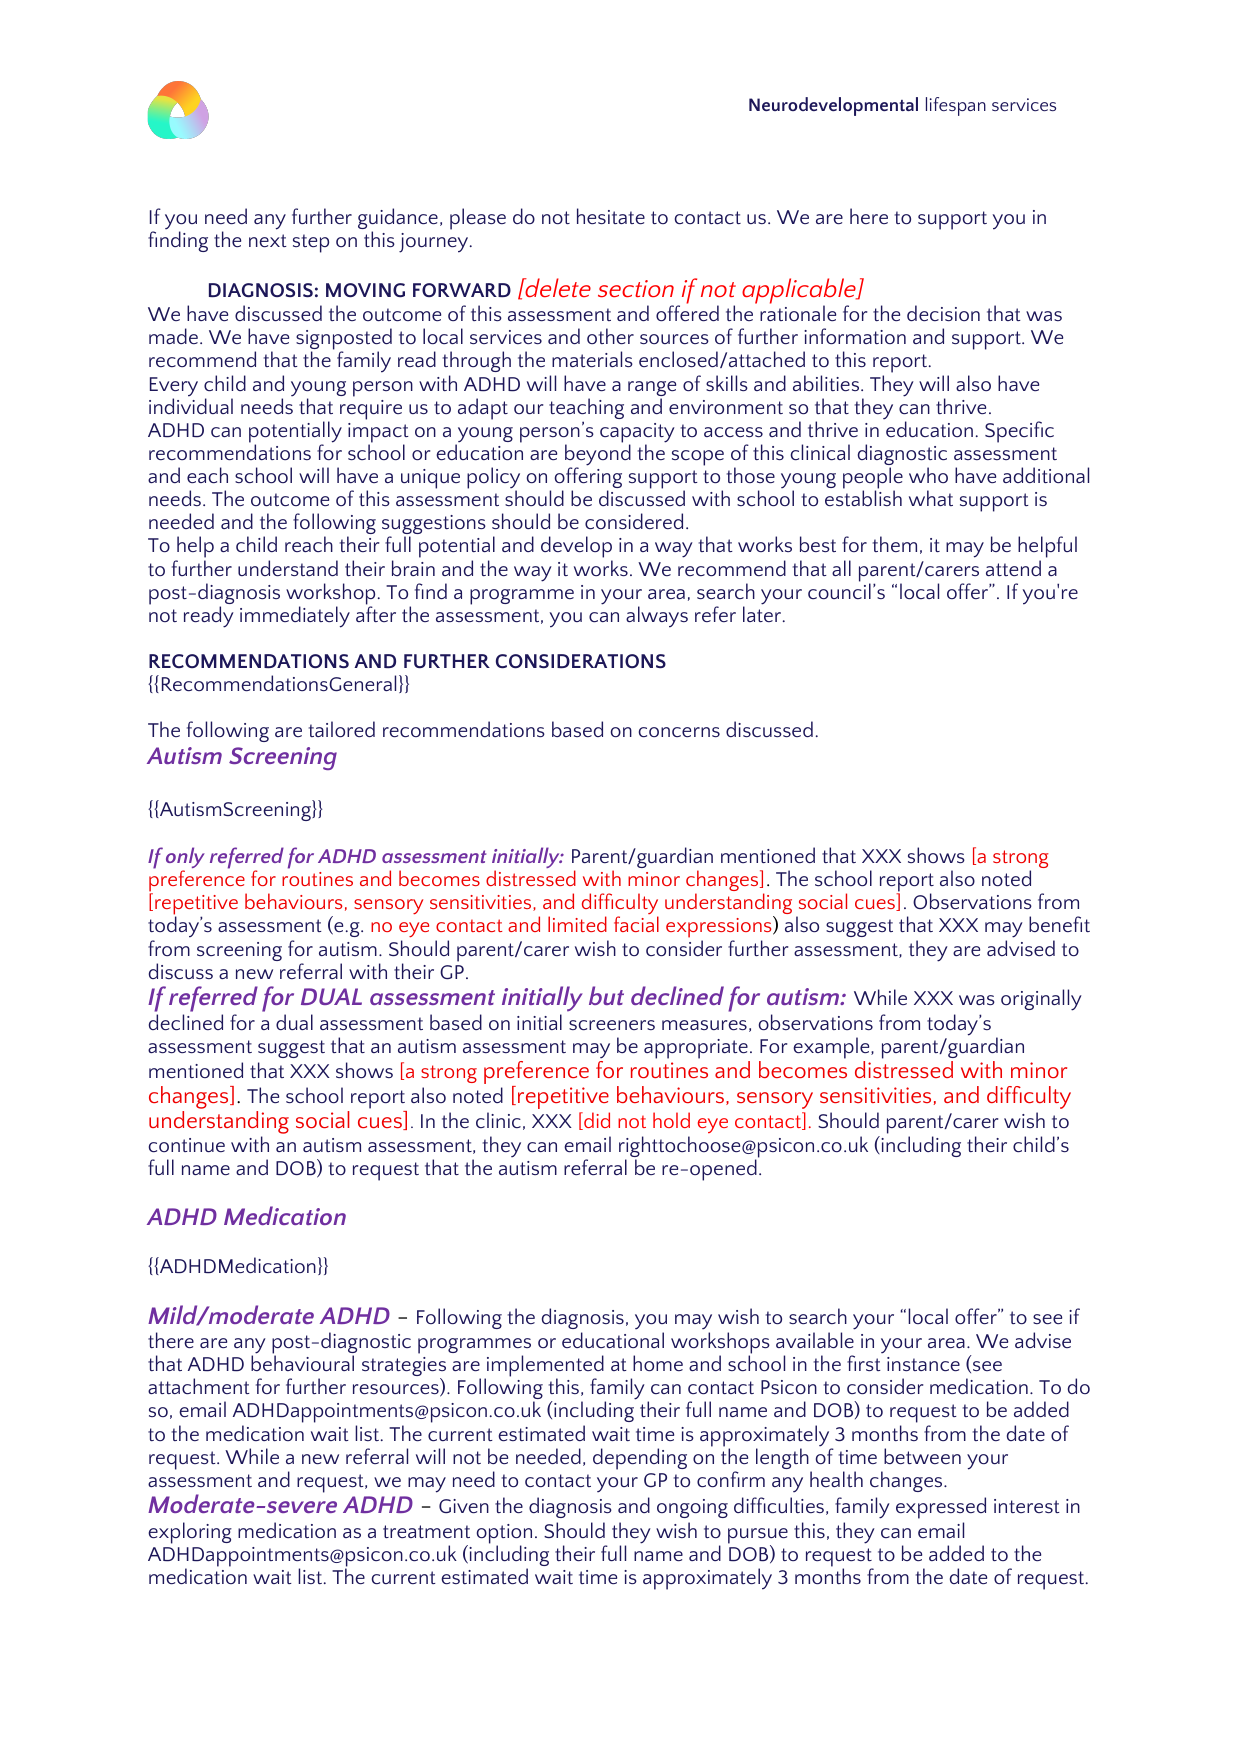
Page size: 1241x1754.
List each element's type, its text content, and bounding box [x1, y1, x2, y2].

text ADHD Medication [148, 1204, 1092, 1256]
text To help a child reach their full potential and develop in a way that works best for them, it may be helpful to further understand their brain and the way it works. We recommend that all parent/carers attend a post-diagnosis workshop. To find a programme in your area, search your council’s “local offer”. If you're not ready immediately after the assessment, you can always refer later. [148, 535, 1092, 628]
text DIAGNOSIS: MOVING FORWARD [delete section if not applicable] [207, 276, 1092, 304]
text {{RecommendationsGeneral}} [148, 674, 1092, 697]
text Every child and young person with ADHD will have a range of skills and abilities. They will also have individual needs that require us to adapt our teaching and environment so that they can thrive. [148, 373, 1092, 419]
text {{ADHDMedication}} [148, 1256, 1092, 1303]
text ADHD can potentially impact on a young person’s capacity to access and thrive in education. Specific recommendations for school or education are beyond the scope of this clinical diagnostic assessment and each school will have a unique policy on offering support to those young people who have additional needs. The outcome of this assessment should be discussed with school to establish what support is needed and the following suggestions should be considered. [148, 419, 1092, 535]
text If referred for DUAL assessment initially but declined for autism: While XXX was originally declined for a dual assessment based on initial screeners measures, observations from today’s assessment suggest that an autism assessment may be appropriate. For example, parent/guardian mentioned that XXX shows [a strong preference for routines and becomes distressed with minor changes]. The school report also noted [repetitive behaviours, sensory sensitivities, and difficulty understanding social cues]. In the clinic, XXX [did not hold eye contact]. Should parent/carer wish to continue with an autism assessment, they can email righttochoose@psicon.co.uk (including their child’s full name and DOB) to request that the autism referral be re-opened. [148, 984, 1092, 1181]
text Mild/moderate ADHD - Following the diagnosis, you may wish to search your “local offer” to see if there are any post-diagnostic programmes or educational workshops available in your area. We advise that ADHD behavioural strategies are implemented at home and school in the first instance (see attachment for further resources). Following this, family can contact Psicon to consider medication. To do so, email ADHDappointments@psicon.co.uk (including their full name and DOB) to request to be added to the medication wait list. The current estimated wait time is approximately 3 months from the date of request. While a new referral will not be needed, depending on the length of time between your assessment and request, we may need to contact your GP to confirm any health changes. [148, 1303, 1092, 1493]
text {{AutismScreening}} [148, 771, 1092, 846]
text The following are tailored recommendations based on concerns discussed. [148, 720, 1092, 743]
picture [147, 81, 221, 139]
text If only referred for ADHD assessment initially: Parent/guardian mentioned that XXX shows [a strong preference for routines and becomes distressed with minor changes]. The school report also noted [repetitive behaviours, sensory sensitivities, and difficulty understanding social cues]. Observations from today’s assessment (e.g. no eye contact and limited facial expressions) also suggest that XXX may benefit from screening for autism. Should parent/carer wish to consider further assessment, they are advised to discuss a new referral with their GP. [148, 846, 1092, 984]
text Autism Screening [148, 743, 1092, 771]
text We have discussed the outcome of this assessment and offered the rationale for the decision that was made. We have signposted to local services and other sources of further information and support. We recommend that the family read through the materials enclosed/attached to this report. [148, 304, 1092, 373]
text Moderate-severe ADHD - Given the diagnosis and ongoing difficulties, family expressed interest in exploring medication as a treatment option. Should they wish to pursue this, they can email ADHDappointments@psicon.co.uk (including their full name and DOB) to request to be added to the medication wait list. The current estimated wait time is approximately 3 months from the date of request. [148, 1493, 1092, 1590]
text If you need any further guidance, please do not hesitate to contact us. We are here to support you in finding the next step on this journey. [148, 207, 1092, 253]
text RECOMMENDATIONS AND FURTHER CONSIDERATIONS [148, 651, 1092, 674]
